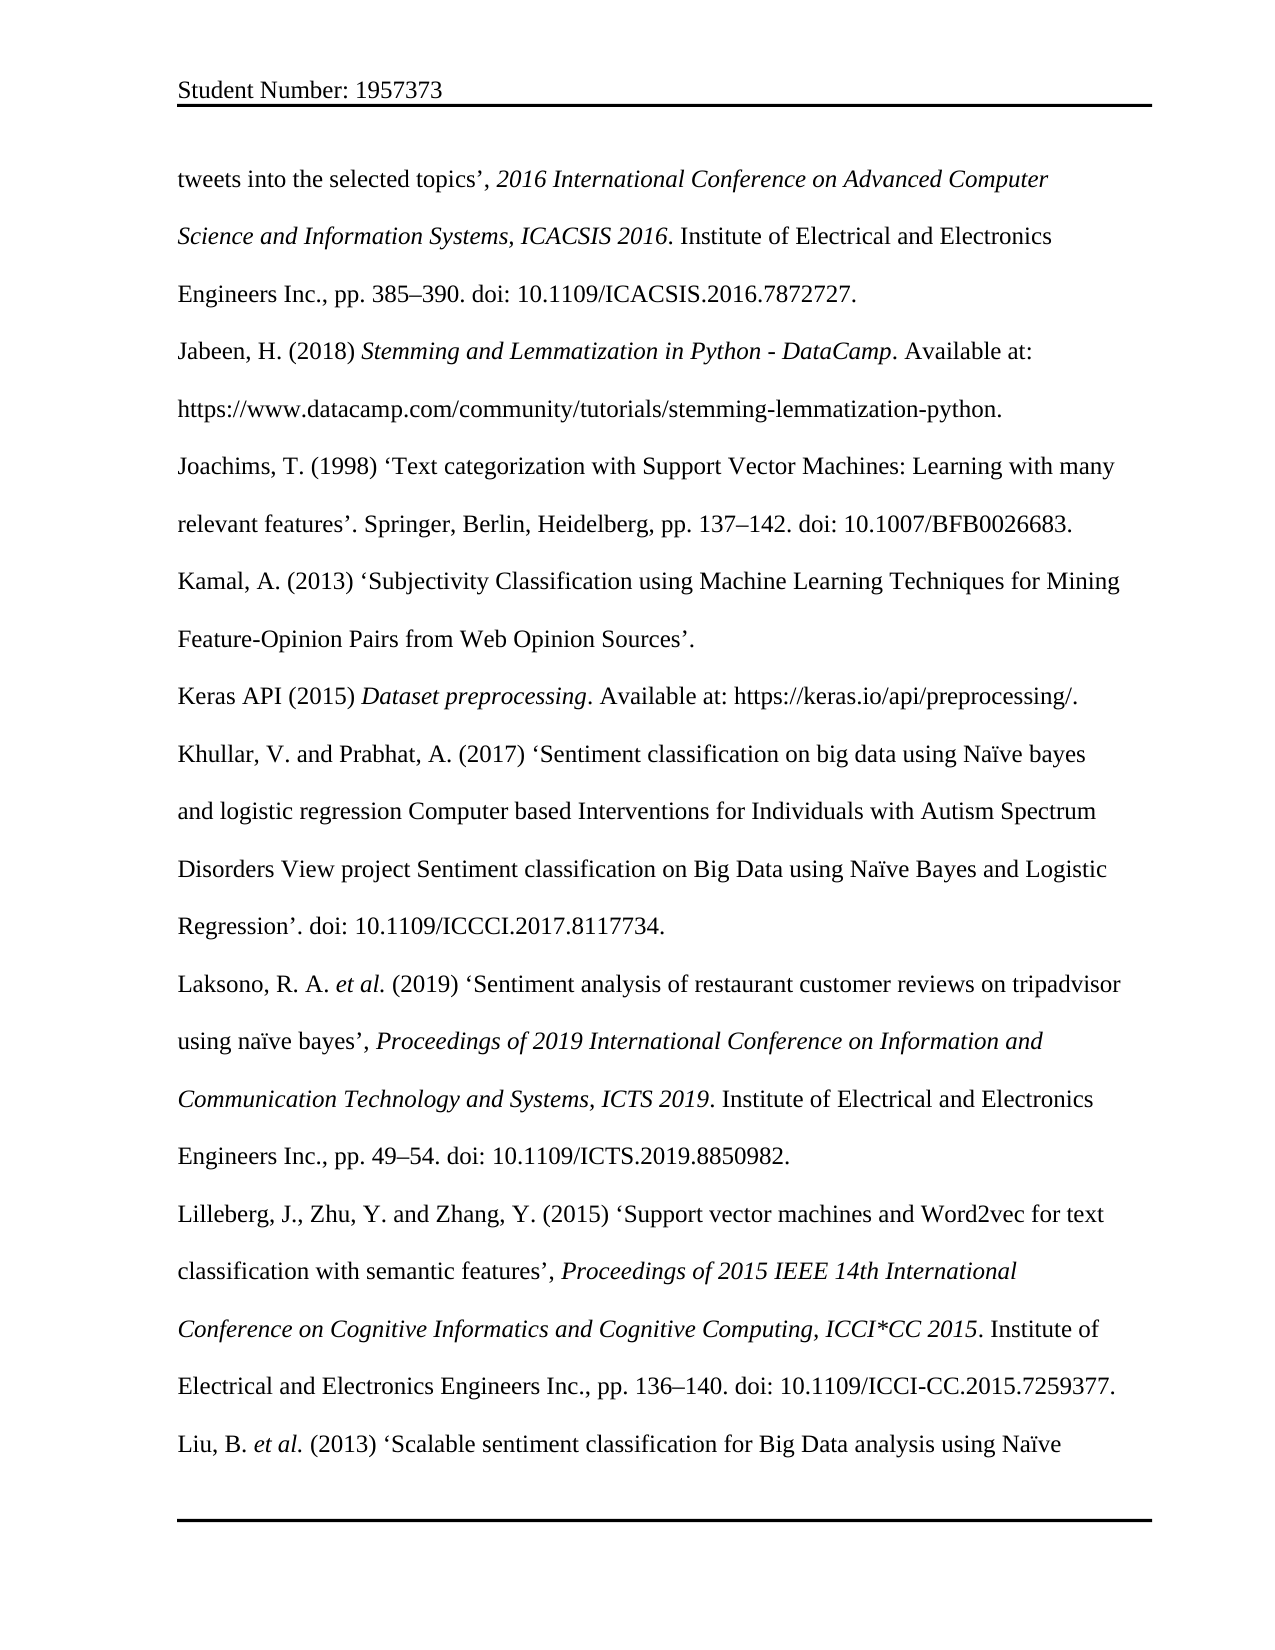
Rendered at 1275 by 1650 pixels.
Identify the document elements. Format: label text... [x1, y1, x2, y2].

text Kamal, A. (2013) ‘Subjectivity Classification using Machine Learning Techniques for Mining Feature-Opinion Pairs from Web Opinion Sources’. [177, 566, 1127, 653]
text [177, 1429, 1127, 1458]
text Laksono, R. A. et al. (2019) ‘Sentiment analysis of restaurant customer reviews on tripadvisor using naïve bayes’, Proceedings of 2019 International Conference on Information and Communication Technology and Systems, ICTS 2019. Institute of Electrical and Electronics Engineers Inc., pp. 49–54. doi: 10.1109/ICTS.2019.8850982. [177, 969, 1127, 1170]
text Khullar, V. and Prabhat, A. (2017) ‘Sentiment classification on big data using Naïve bayes and logistic regression Computer based Interventions for Individuals with Autism Spectrum Disorders View project Sentiment classification on Big Data using Naïve Bayes and Logistic Regression’. doi: 10.1109/ICCCI.2017.8117734. [177, 739, 1127, 940]
text Joachims, T. (1998) ‘Text categorization with Support Vector Machines: Learning with many relevant features’. Springer, Berlin, Heidelberg, pp. 137–142. doi: 10.1007/BFB0026683. [177, 451, 1127, 538]
text Lilleberg, J., Zhu, Y. and Zhang, Y. (2015) ‘Support vector machines and Word2vec for text classification with semantic features’, Proceedings of 2015 IEEE 14th International Conference on Cognitive Informatics and Cognitive Computing, ICCI*CC 2015. Institute of Electrical and Electronics Engineers Inc., pp. 136–140. doi: 10.1109/ICCI-CC.2015.7259377. [177, 1199, 1127, 1400]
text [177, 164, 1127, 308]
text Keras API (2015) Dataset preprocessing. Available at: https://keras.io/api/preprocessing/. [177, 681, 1127, 710]
text Jabeen, H. (2018) Stemming and Lemmatization in Python - DataCamp. Available at: https://www.datacamp.com/community/tutorials/stemming-lemmatization-python. [177, 336, 1127, 423]
